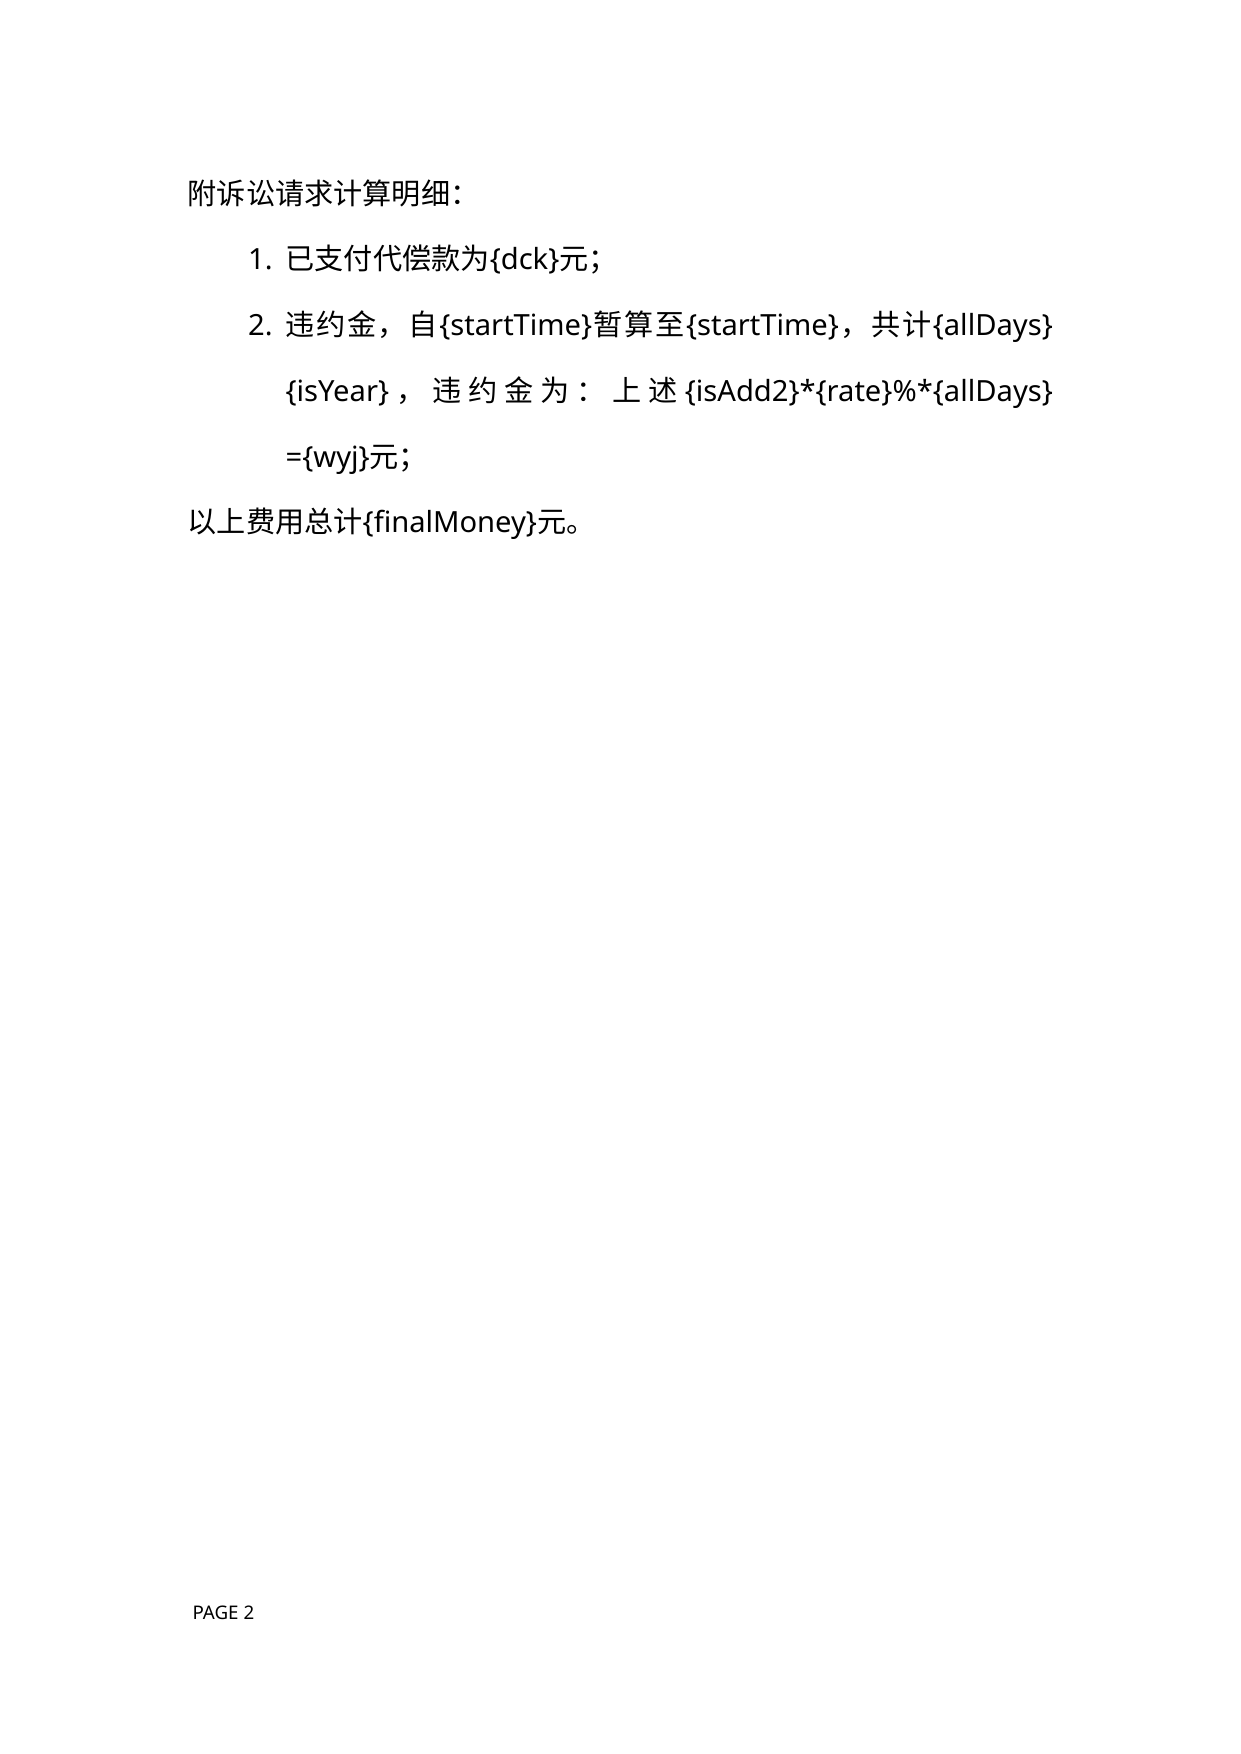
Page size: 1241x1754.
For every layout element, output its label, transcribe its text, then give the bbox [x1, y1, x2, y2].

list 违约金，自{startTime}暂算至{startTime}，共计{allDays}{isYear}，违约金为：上述{isAdd2}*{rate}%*{allDays} ={wyj}元； [248, 300, 1053, 476]
list 已支付代偿款为{dck}元； [248, 235, 1053, 279]
text 以上费用总计{finalMoney}元。 [187, 497, 1053, 542]
text 附诉讼请求计算明细： [187, 170, 1053, 214]
